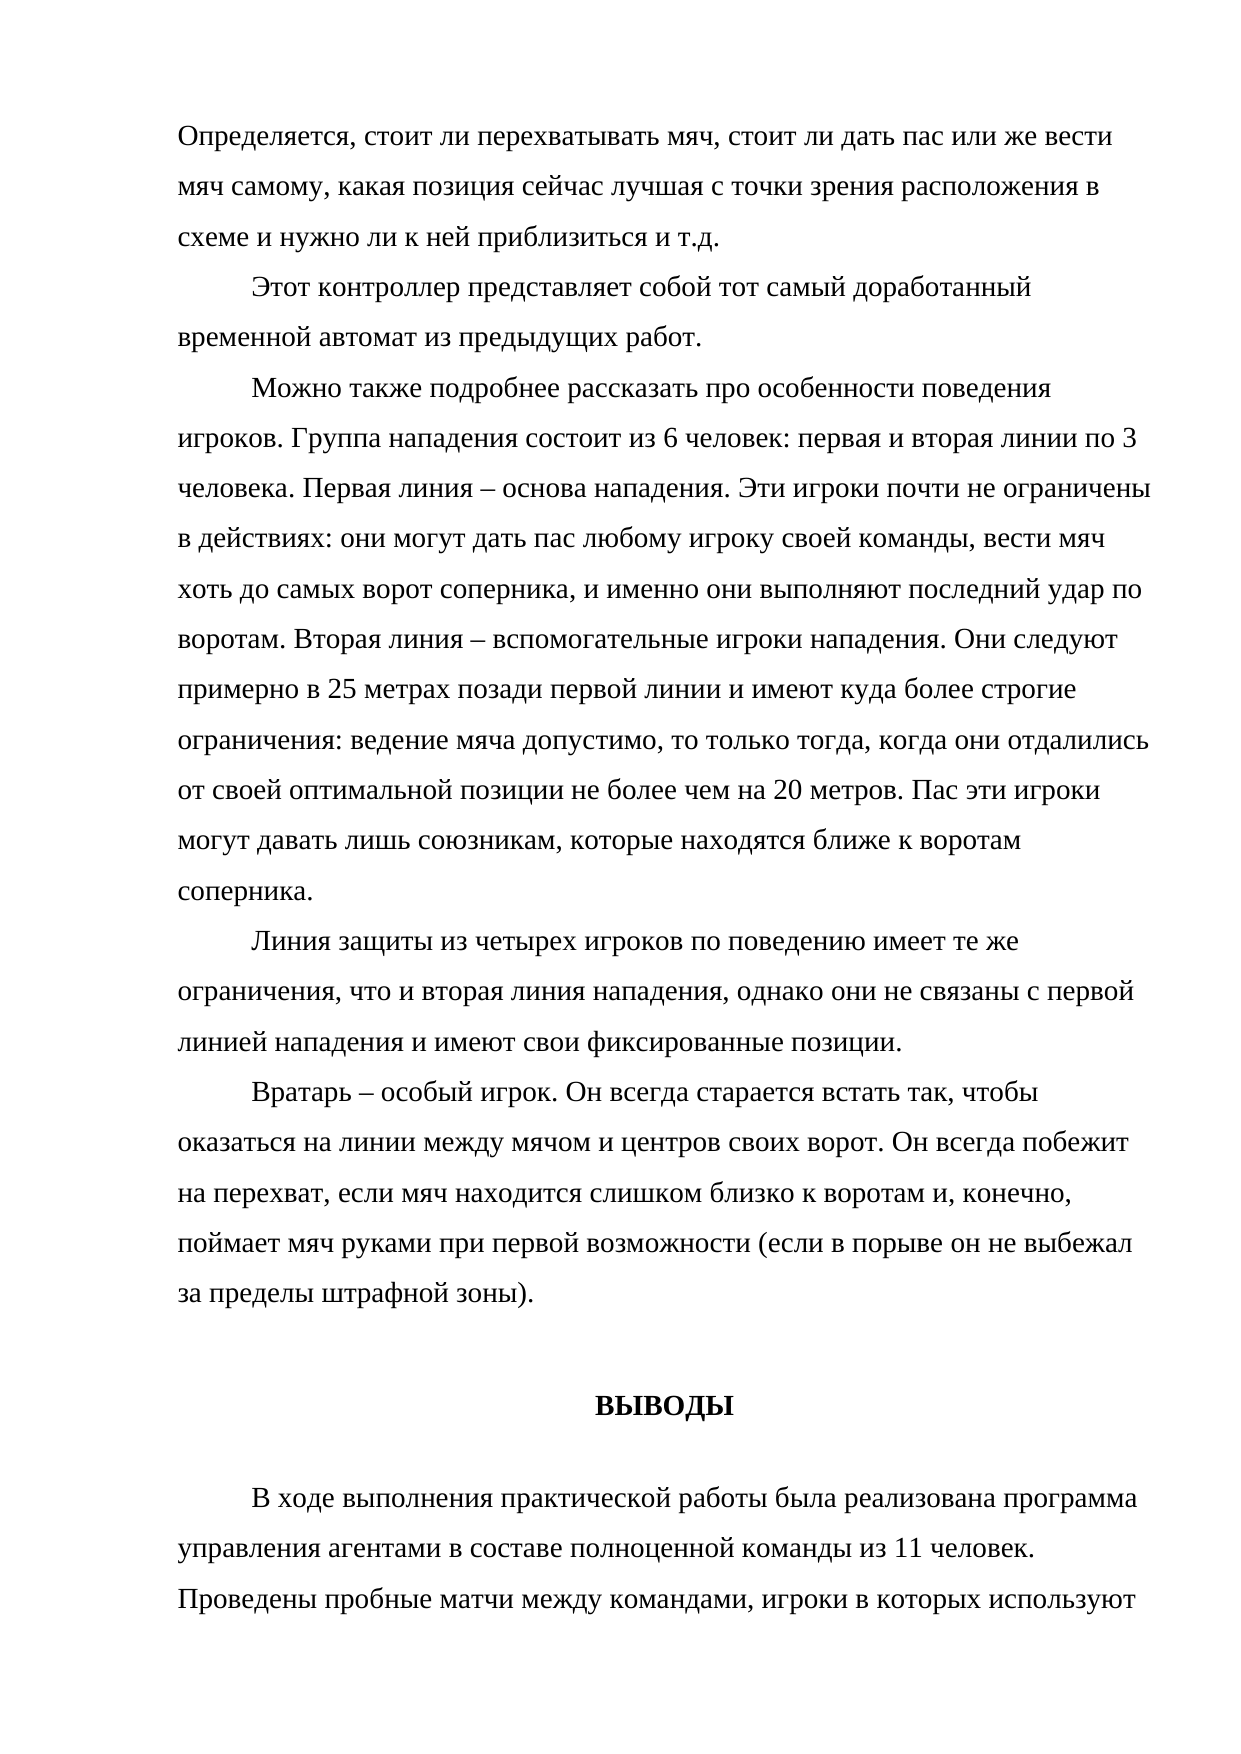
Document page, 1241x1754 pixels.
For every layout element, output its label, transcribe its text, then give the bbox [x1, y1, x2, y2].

text Линия защиты из четырех игроков по поведению имеет те же ограничения, что и вторая линия нападения, однако они не связаны с первой линией нападения и имеют свои фиксированные позиции. [177, 923, 1152, 1057]
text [177, 118, 1152, 252]
text Можно также подробнее рассказать про особенности поведения игроков. Группа нападения состоит из 6 человек: первая и вторая линии по 3 человека. Первая линия – основа нападения. Эти игроки почти не ограничены в действиях: они могут дать пас любому игроку своей команды, вести мяч хоть до самых ворот соперника, и именно они выполняют последний удар по воротам. Вторая линия – вспомогательные игроки нападения. Они следуют примерно в 25 метрах позади первой линии и имеют куда более строгие ограничения: ведение мяча допустимо, то только тогда, когда они отдалились от своей оптимальной позиции не более чем на 20 метров. Пас эти игроки могут давать лишь союзникам, которые находятся ближе к воротам соперника. [177, 370, 1152, 906]
text Этот контроллер представляет собой тот самый доработанный временной автомат из предыдущих работ. [177, 269, 1152, 353]
text Вратарь – особый игрок. Он всегда старается встать так, чтобы оказаться на линии между мячом и центров своих ворот. Он всегда побежит на перехват, если мяч находится слишком близко к воротам и, конечно, поймает мяч руками при первой возможности (если в порыве он не выбежал за пределы штрафной зоны). [177, 1074, 1152, 1309]
subtitle Выводы [177, 1388, 1152, 1422]
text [177, 1480, 1152, 1614]
